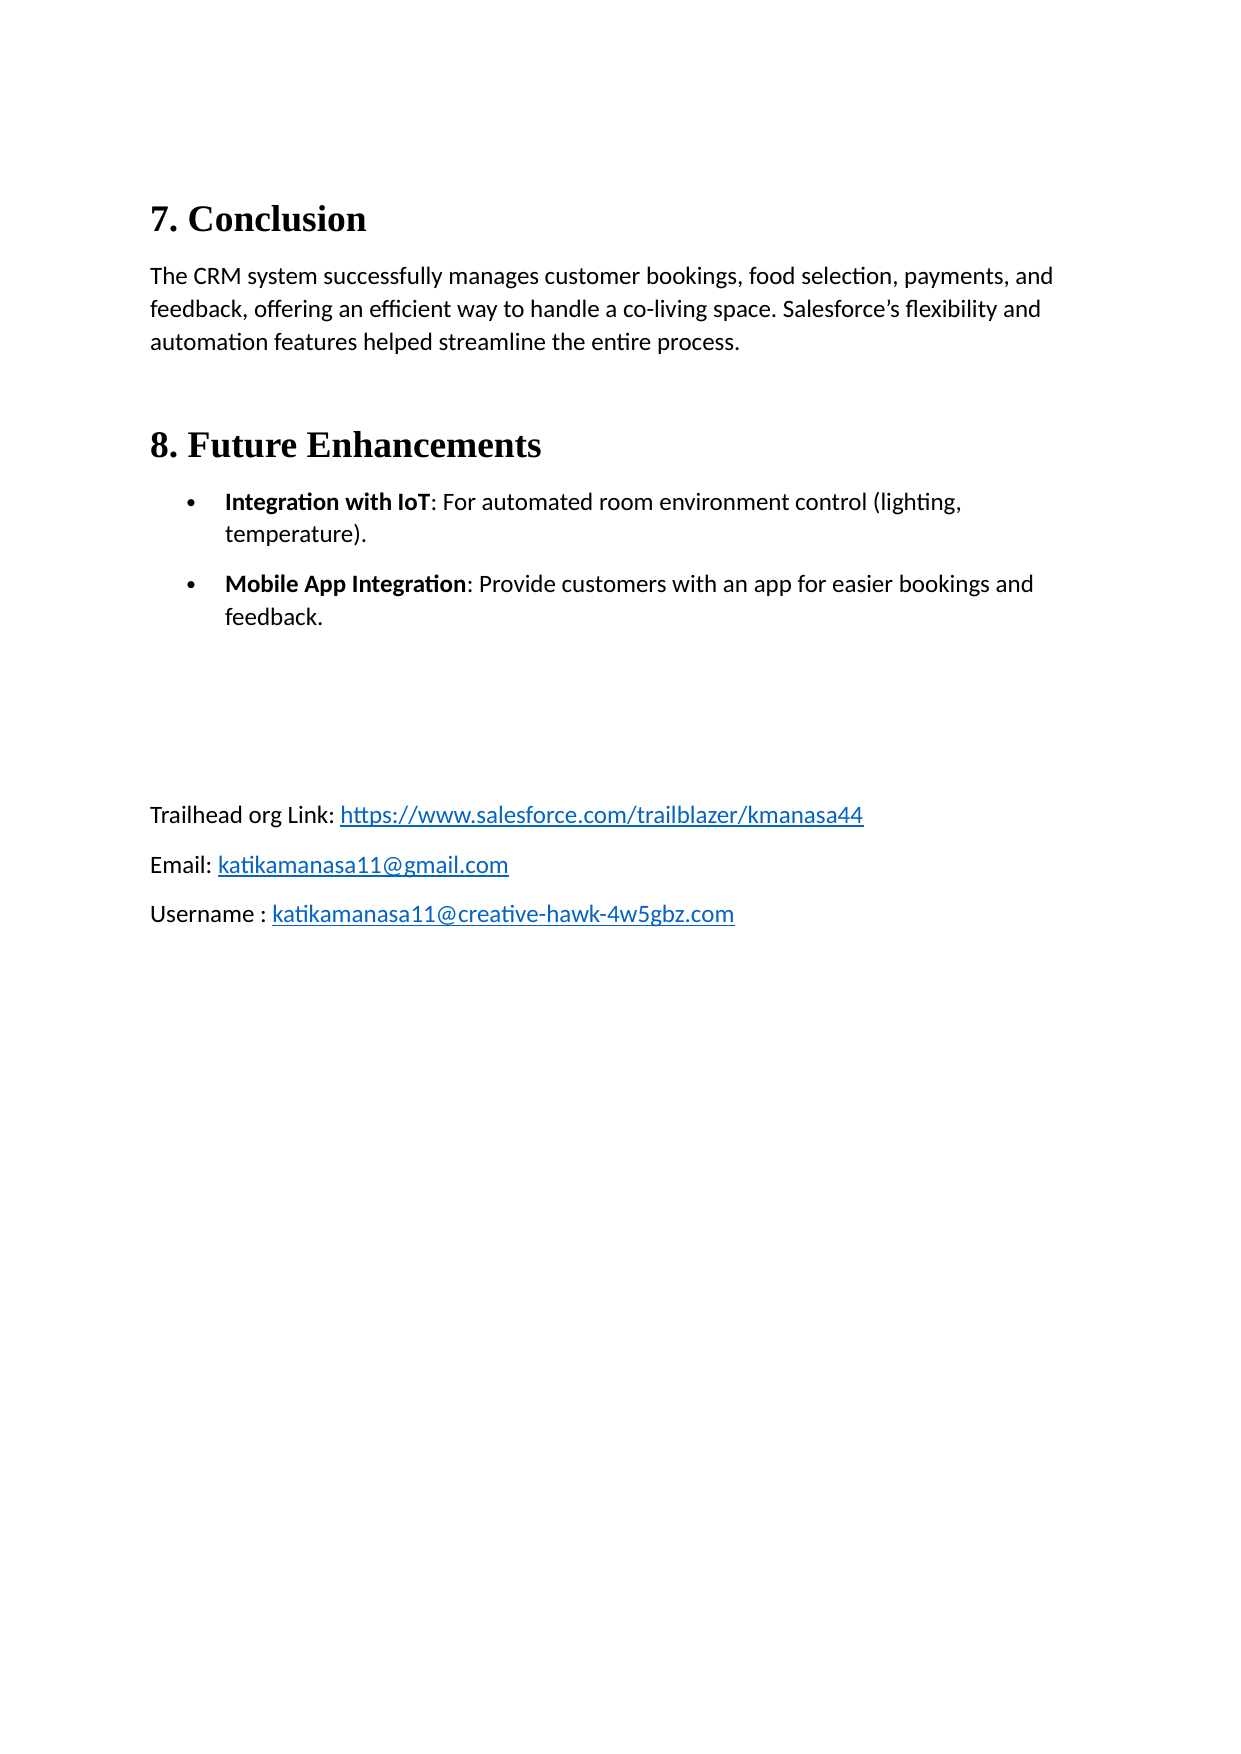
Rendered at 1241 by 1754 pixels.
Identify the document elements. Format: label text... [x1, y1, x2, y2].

text 8. Future Enhancements [150, 422, 1090, 466]
list Integration with IoT: For automated room environment control (lighting, temperature). [187, 486, 1090, 549]
text Trailhead org Link: https://www.salesforce.com/trailblazer/kmanasa44 [150, 799, 1090, 830]
text Email: katikamanasa11@gmail.com [150, 849, 1090, 879]
list Mobile App Integration: Provide customers with an app for easier bookings and feedback. [187, 568, 1090, 632]
text Username : katikamanasa11@creative-hawk-4w5gbz.com [150, 898, 1090, 929]
text 7. Conclusion [150, 197, 1090, 240]
text The CRM system successfully manages customer bookings, food selection, payments, and feedback, offering an efficient way to handle a co-living space. Salesforce’s flexibility and automation features helped streamline the entire process. [150, 260, 1090, 356]
